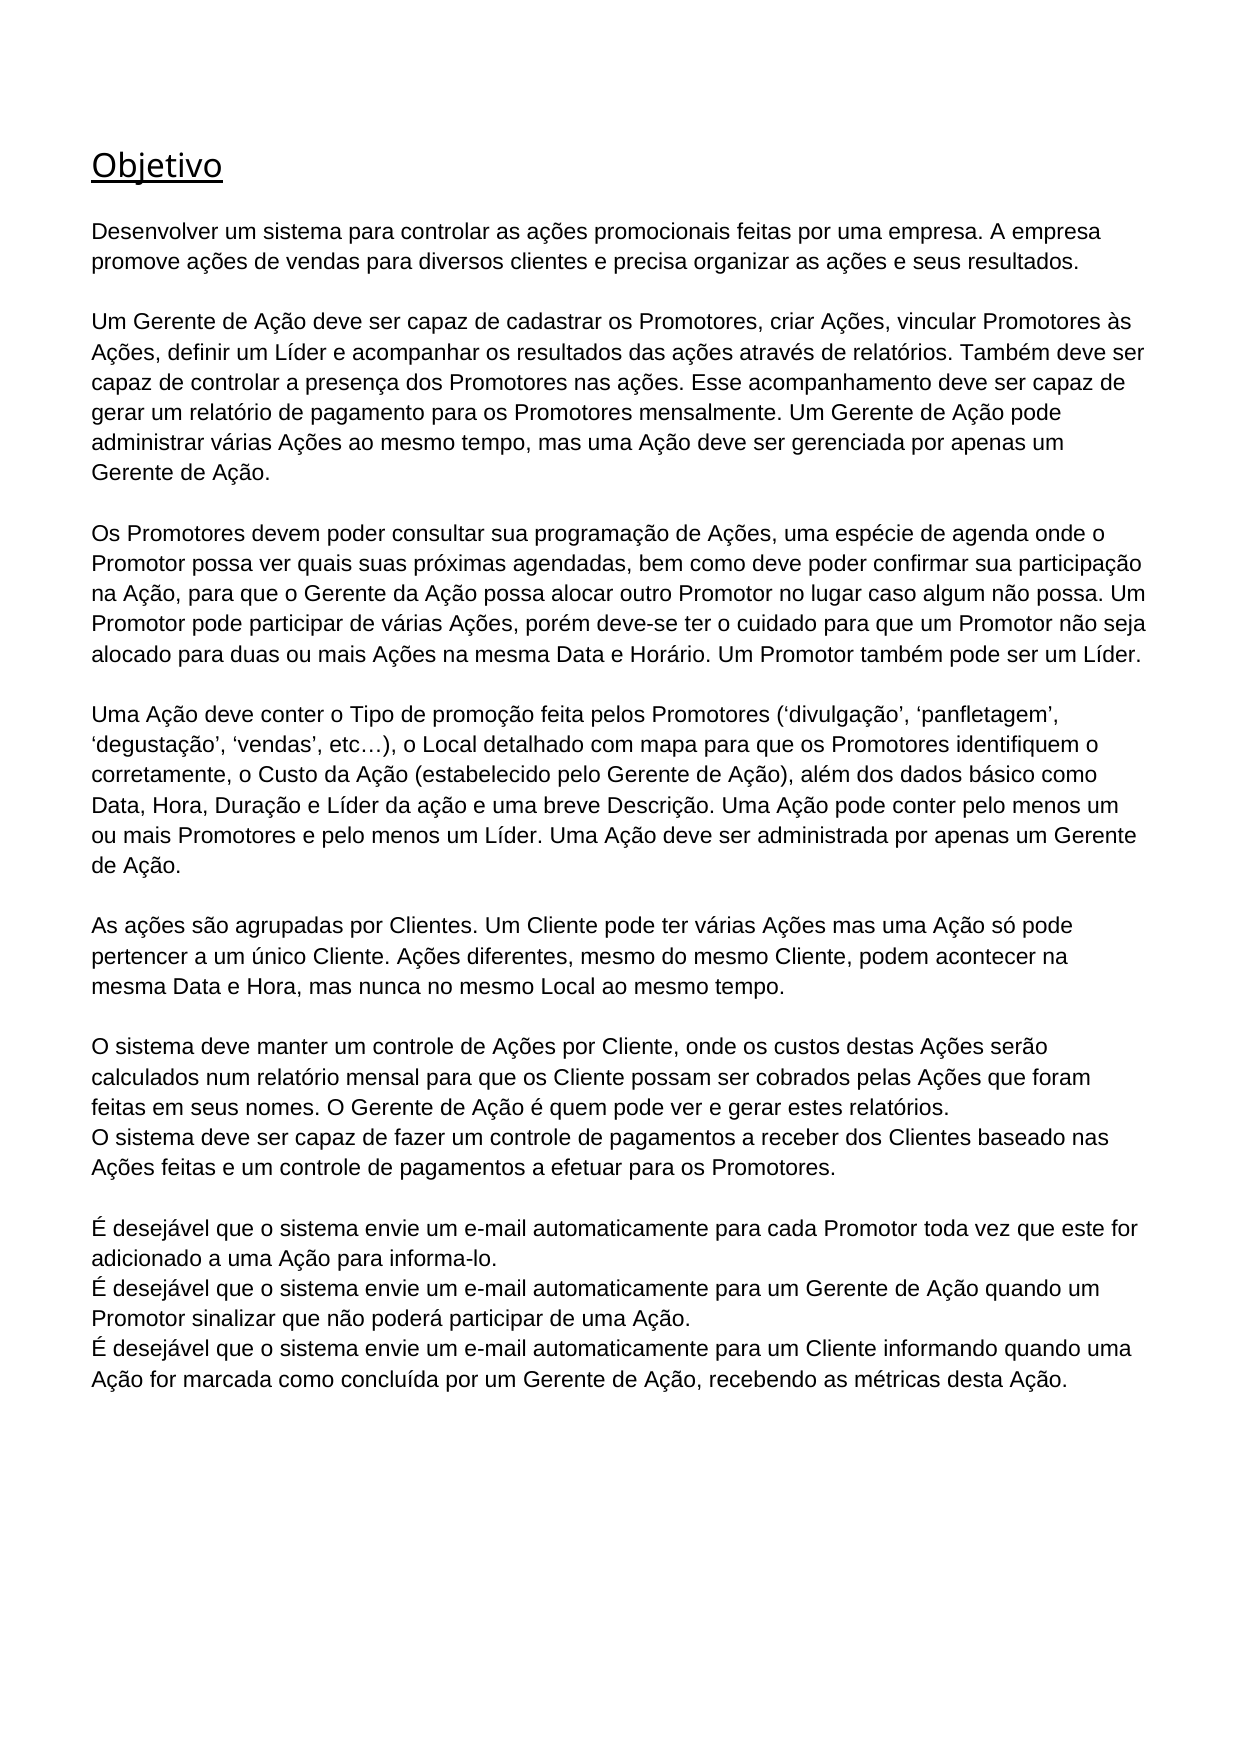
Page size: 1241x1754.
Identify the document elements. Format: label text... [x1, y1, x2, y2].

text As ações são agrupadas por Clientes. Um Cliente pode ter várias Ações mas uma Ação só pode pertencer a um único Cliente. Ações diferentes, mesmo do mesmo Cliente, podem acontecer na mesma Data e Hora, mas nunca no mesmo Local ao mesmo tempo. [91, 912, 1149, 999]
text Desenvolver um sistema para controlar as ações promocionais feitas por uma empresa. A empresa promove ações de vendas para diversos clientes e precisa organizar as ações e seus resultados. [91, 218, 1149, 274]
subtitle Objetivo [91, 142, 1149, 187]
text Um Gerente de Ação deve ser capaz de cadastrar os Promotores, criar Ações, vincular Promotores às Ações, definir um Líder e acompanhar os resultados das ações através de relatórios. Também deve ser capaz de controlar a presença dos Promotores nas ações. Esse acompanhamento deve ser capaz de gerar um relatório de pagamento para os Promotores mensalmente. Um Gerente de Ação pode administrar várias Ações ao mesmo tempo, mas uma Ação deve ser gerenciada por apenas um Gerente de Ação. [91, 308, 1149, 486]
text Os Promotores devem poder consultar sua programação de Ações, uma espécie de agenda onde o Promotor possa ver quais suas próximas agendadas, bem como deve poder confirmar sua participação na Ação, para que o Gerente da Ação possa alocar outro Promotor no lugar caso algum não possa. Um Promotor pode participar de várias Ações, porém deve-se ter o cuidado para que um Promotor não seja alocado para duas ou mais Ações na mesma Data e Horário. Um Promotor também pode ser um Líder. [91, 520, 1149, 667]
text O sistema deve manter um controle de Ações por Cliente, onde os custos destas Ações serão calculados num relatório mensal para que os Cliente possam ser cobrados pelas Ações que foram feitas em seus nomes. O Gerente de Ação é quem pode ver e gerar estes relatórios. [91, 1033, 1149, 1120]
text É desejável que o sistema envie um e-mail automaticamente para um Cliente informando quando uma Ação for marcada como concluída por um Gerente de Ação, recebendo as métricas desta Ação. [91, 1335, 1149, 1392]
text Uma Ação deve conter o Tipo de promoção feita pelos Promotores (‘divulgação’, ‘panfletagem’, ‘degustação’, ‘vendas’, etc…), o Local detalhado com mapa para que os Promotores identifiquem o corretamente, o Custo da Ação (estabelecido pelo Gerente de Ação), além dos dados básico como Data, Hora, Duração e Líder da ação e uma breve Descrição. Uma Ação pode conter pelo menos um ou mais Promotores e pelo menos um Líder. Uma Ação deve ser administrada por apenas um Gerente de Ação. [91, 701, 1149, 878]
text É desejável que o sistema envie um e-mail automaticamente para cada Promotor toda vez que este for adicionado a uma Ação para informa-lo. [91, 1214, 1149, 1271]
text O sistema deve ser capaz de fazer um controle de pagamentos a receber dos Clientes baseado nas Ações feitas e um controle de pagamentos a efetuar para os Promotores. [91, 1124, 1149, 1180]
text É desejável que o sistema envie um e-mail automaticamente para um Gerente de Ação quando um Promotor sinalizar que não poderá participar de uma Ação. [91, 1275, 1149, 1331]
